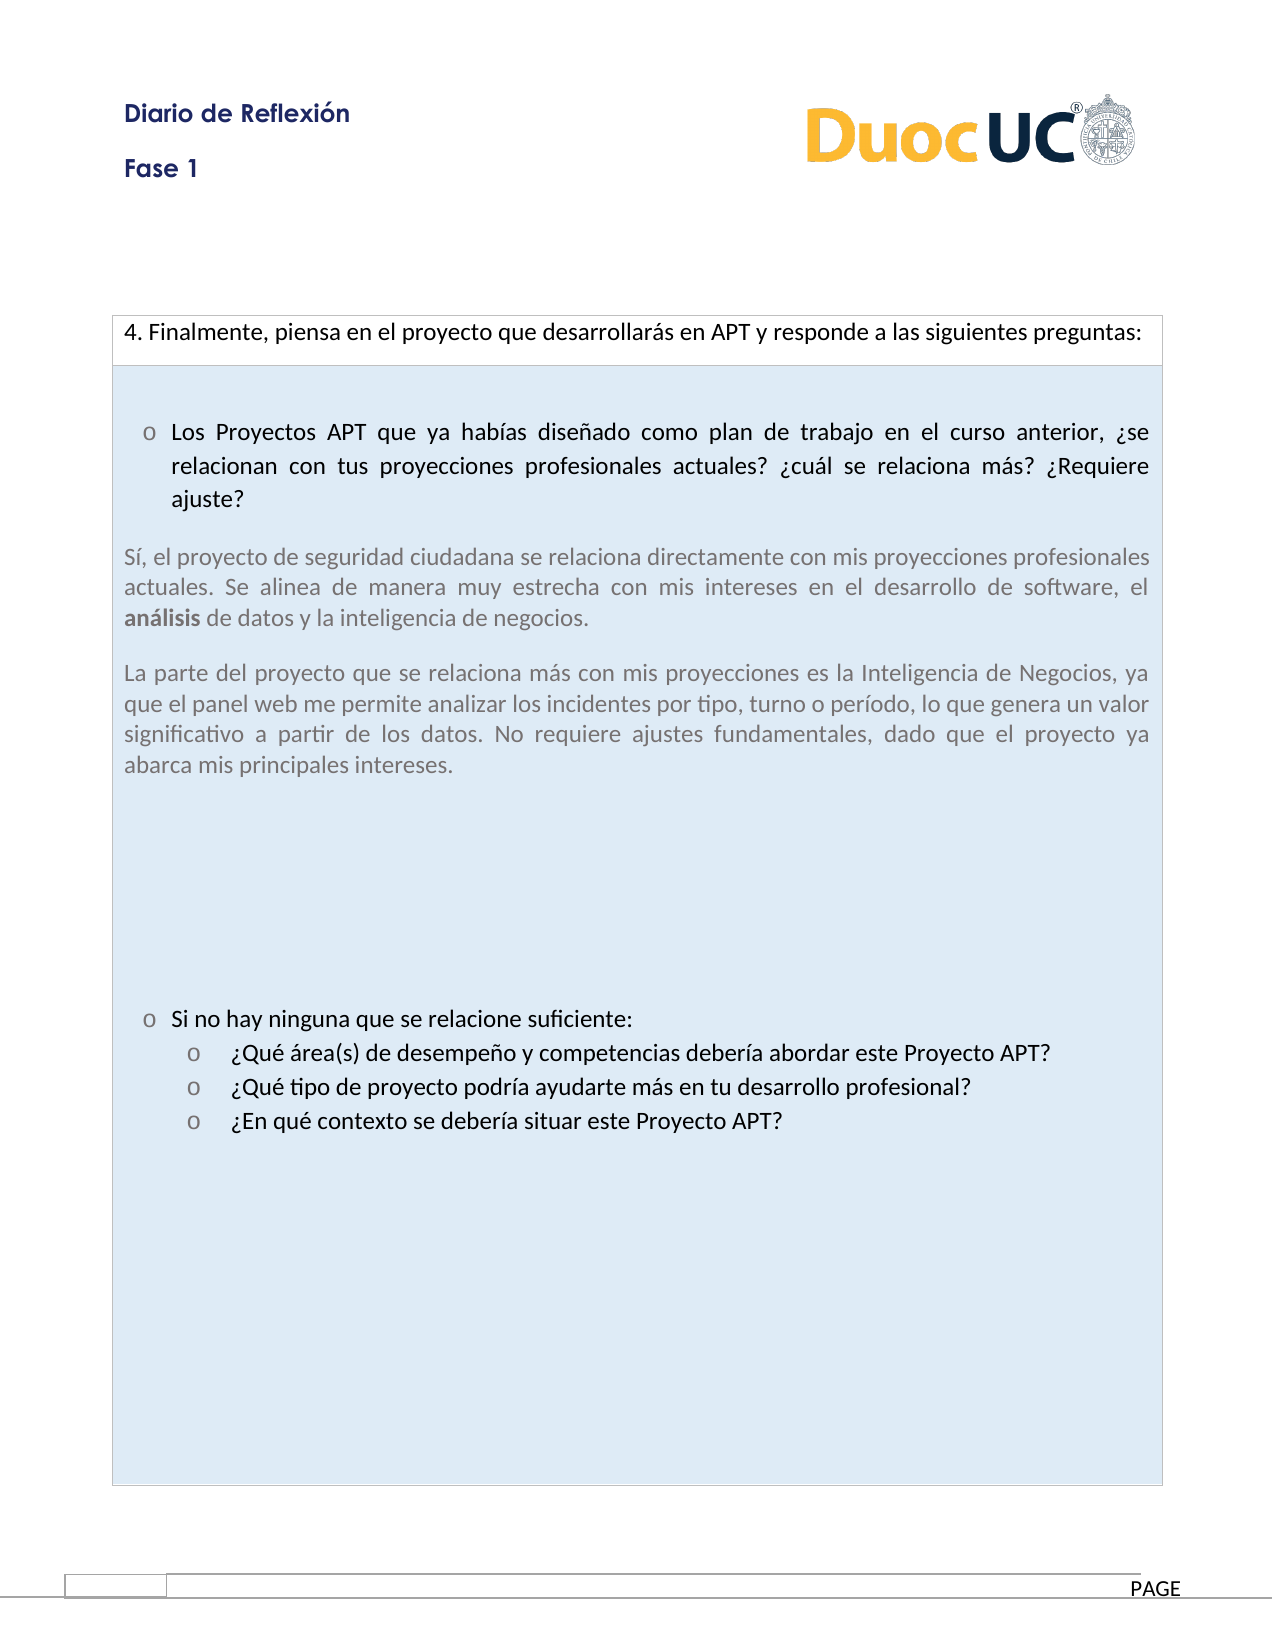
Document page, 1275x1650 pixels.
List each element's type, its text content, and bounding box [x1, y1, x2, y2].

picture [807, 94, 1135, 165]
table_header 4. Finalmente, piensa en el proyecto que desarrollarás en APT y responde a las siguientes preguntas: [113, 316, 1162, 365]
